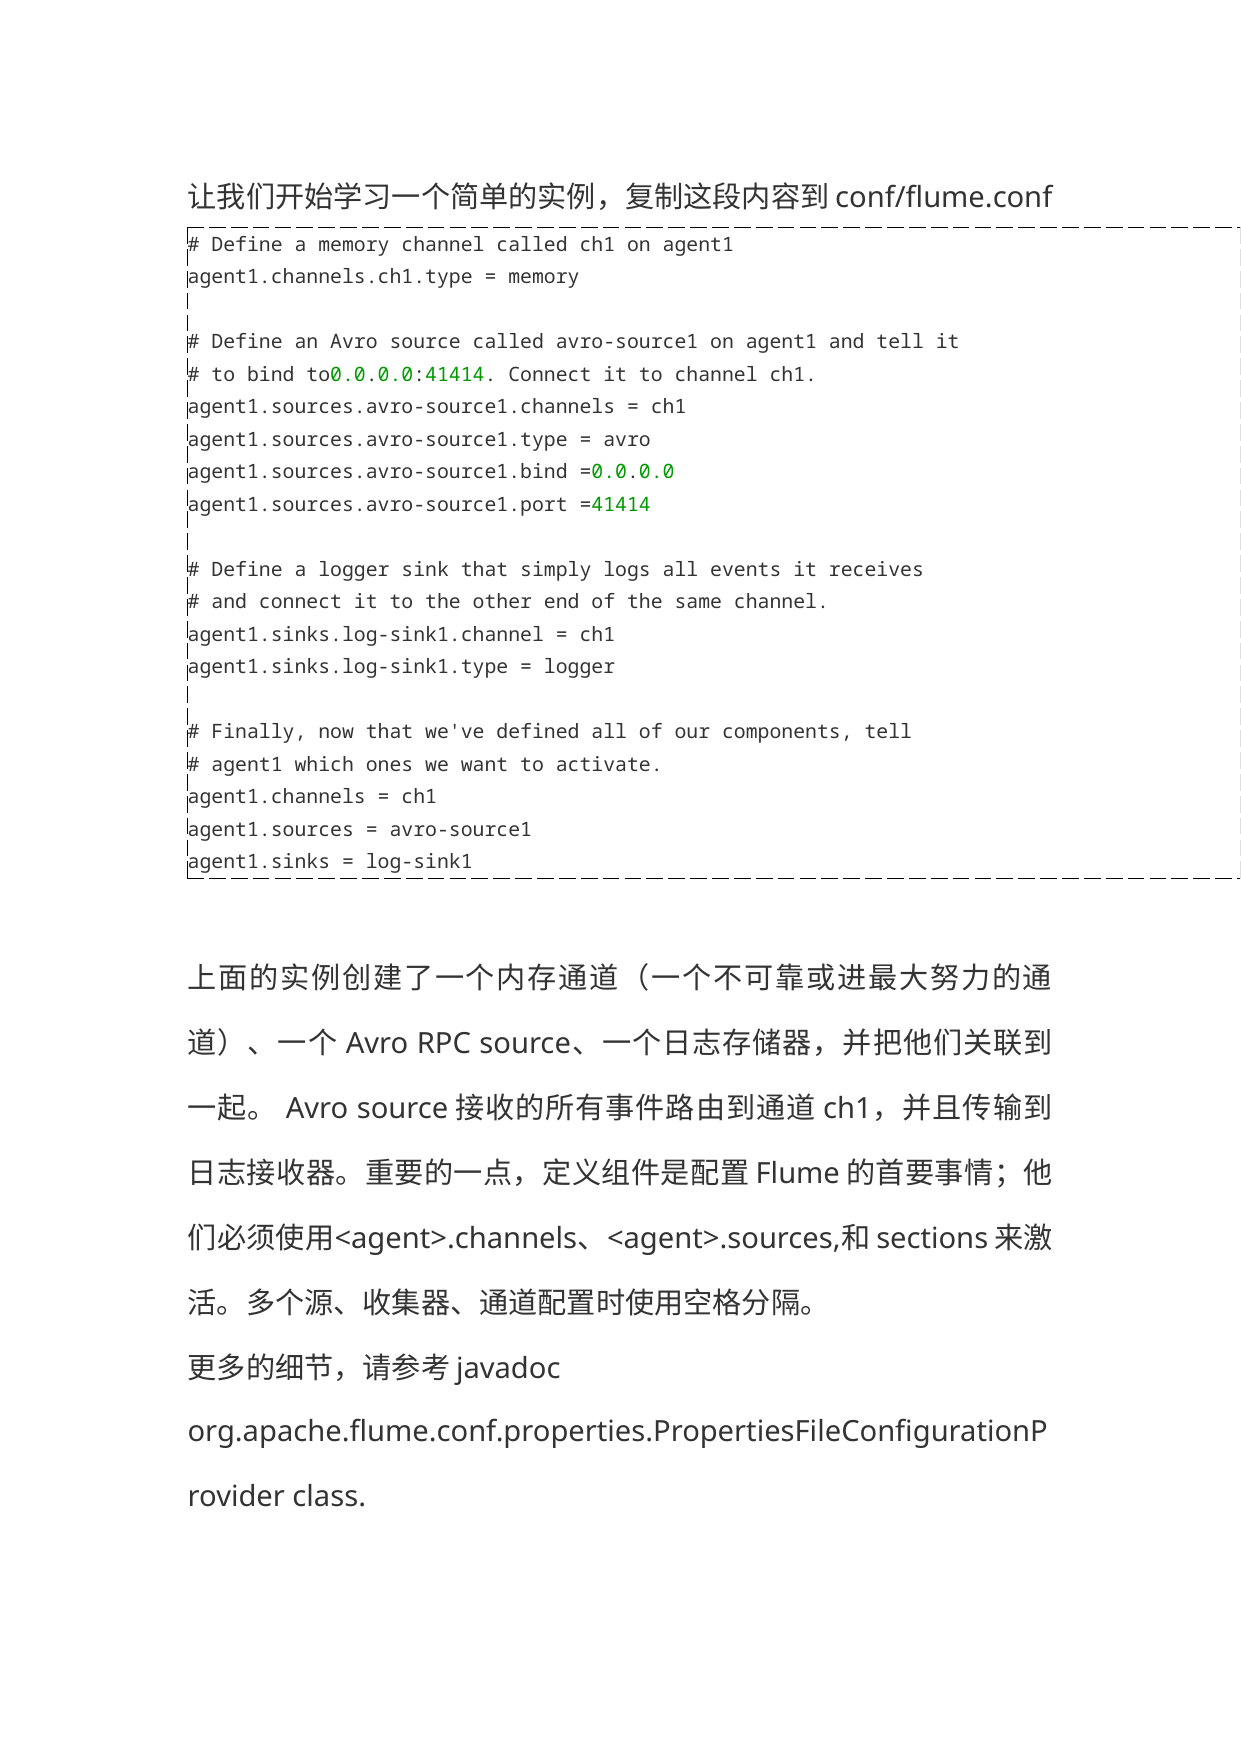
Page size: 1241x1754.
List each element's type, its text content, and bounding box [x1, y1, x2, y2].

text 让我们开始学习一个简单的实例，复制这段内容到conf/flume.conf [187, 162, 1053, 227]
table_header # Define a memory channel called ch1 on agent1 agent1.channels.ch1.type = memory # Define an Avro source called avro-source1 on agent1 and tell it # to bind to0.0.0.0:41414. Connect it to channel ch1. agent1.sources.avro-source1.channels = ch1 agent1.sources.avro-source1.type = avro agent1.sources.avro-source1.bind =0.0.0.0 agent1.sources.avro-source1.port =41414 # Define a logger sink that simply logs all events it receives # and connect it to the other end of the same channel. agent1.sinks.log-sink1.channel = ch1 agent1.sinks.log-sink1.type = logger # Finally, now that we've defined all of our components, tell # agent1 which ones we want to activate. agent1.channels = ch1 agent1.sources = avro-source1 agent1.sinks = log-sink1 [187, 227, 1240, 877]
text 更多的细节，请参考javadoc [187, 1333, 1053, 1398]
text org.apache.flume.conf.properties.PropertiesFileConfigurationProvider class. [187, 1398, 1053, 1528]
text 上面的实例创建了一个内存通道（一个不可靠或进最大努力的通道）、一个 Avro RPC source、一个日志存储器，并把他们关联到一起。 Avro source接收的所有事件路由到通道ch1，并且传输到日志接收器。重要的一点，定义组件是配置Flume的首要事情；他们必须使用<agent>.channels、<agent>.sources,和sections来激活。多个源、收集器、通道配置时使用空格分隔。 [187, 943, 1053, 1333]
